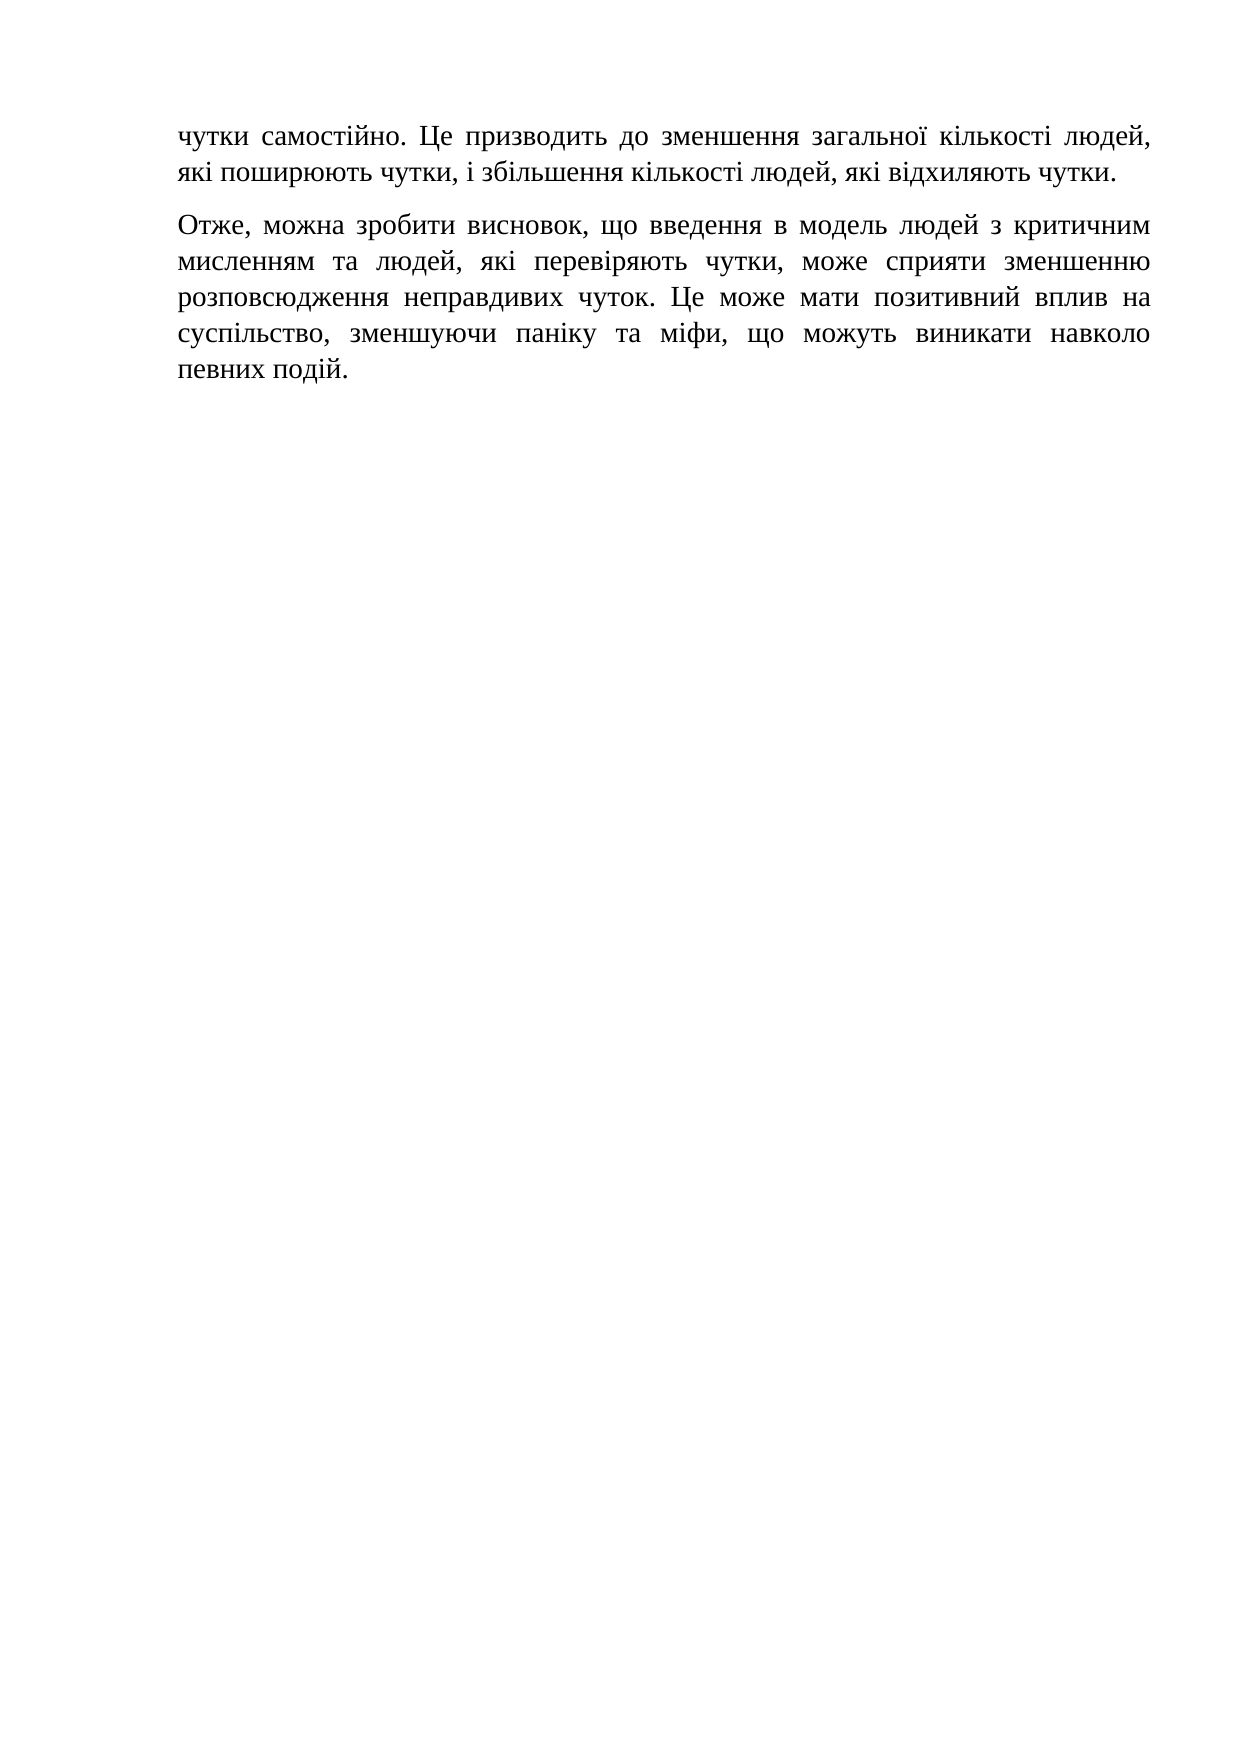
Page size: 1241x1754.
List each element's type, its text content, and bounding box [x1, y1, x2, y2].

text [177, 118, 1152, 188]
text Отже, можна зробити висновок, що введення в модель людей з критичним мисленням та людей, які перевіряють чутки, може сприяти зменшенню розповсюдження неправдивих чуток. Це може мати позитивний вплив на суспільство, зменшуючи паніку та міфи, що можуть виникати навколо певних подій. [177, 207, 1152, 385]
